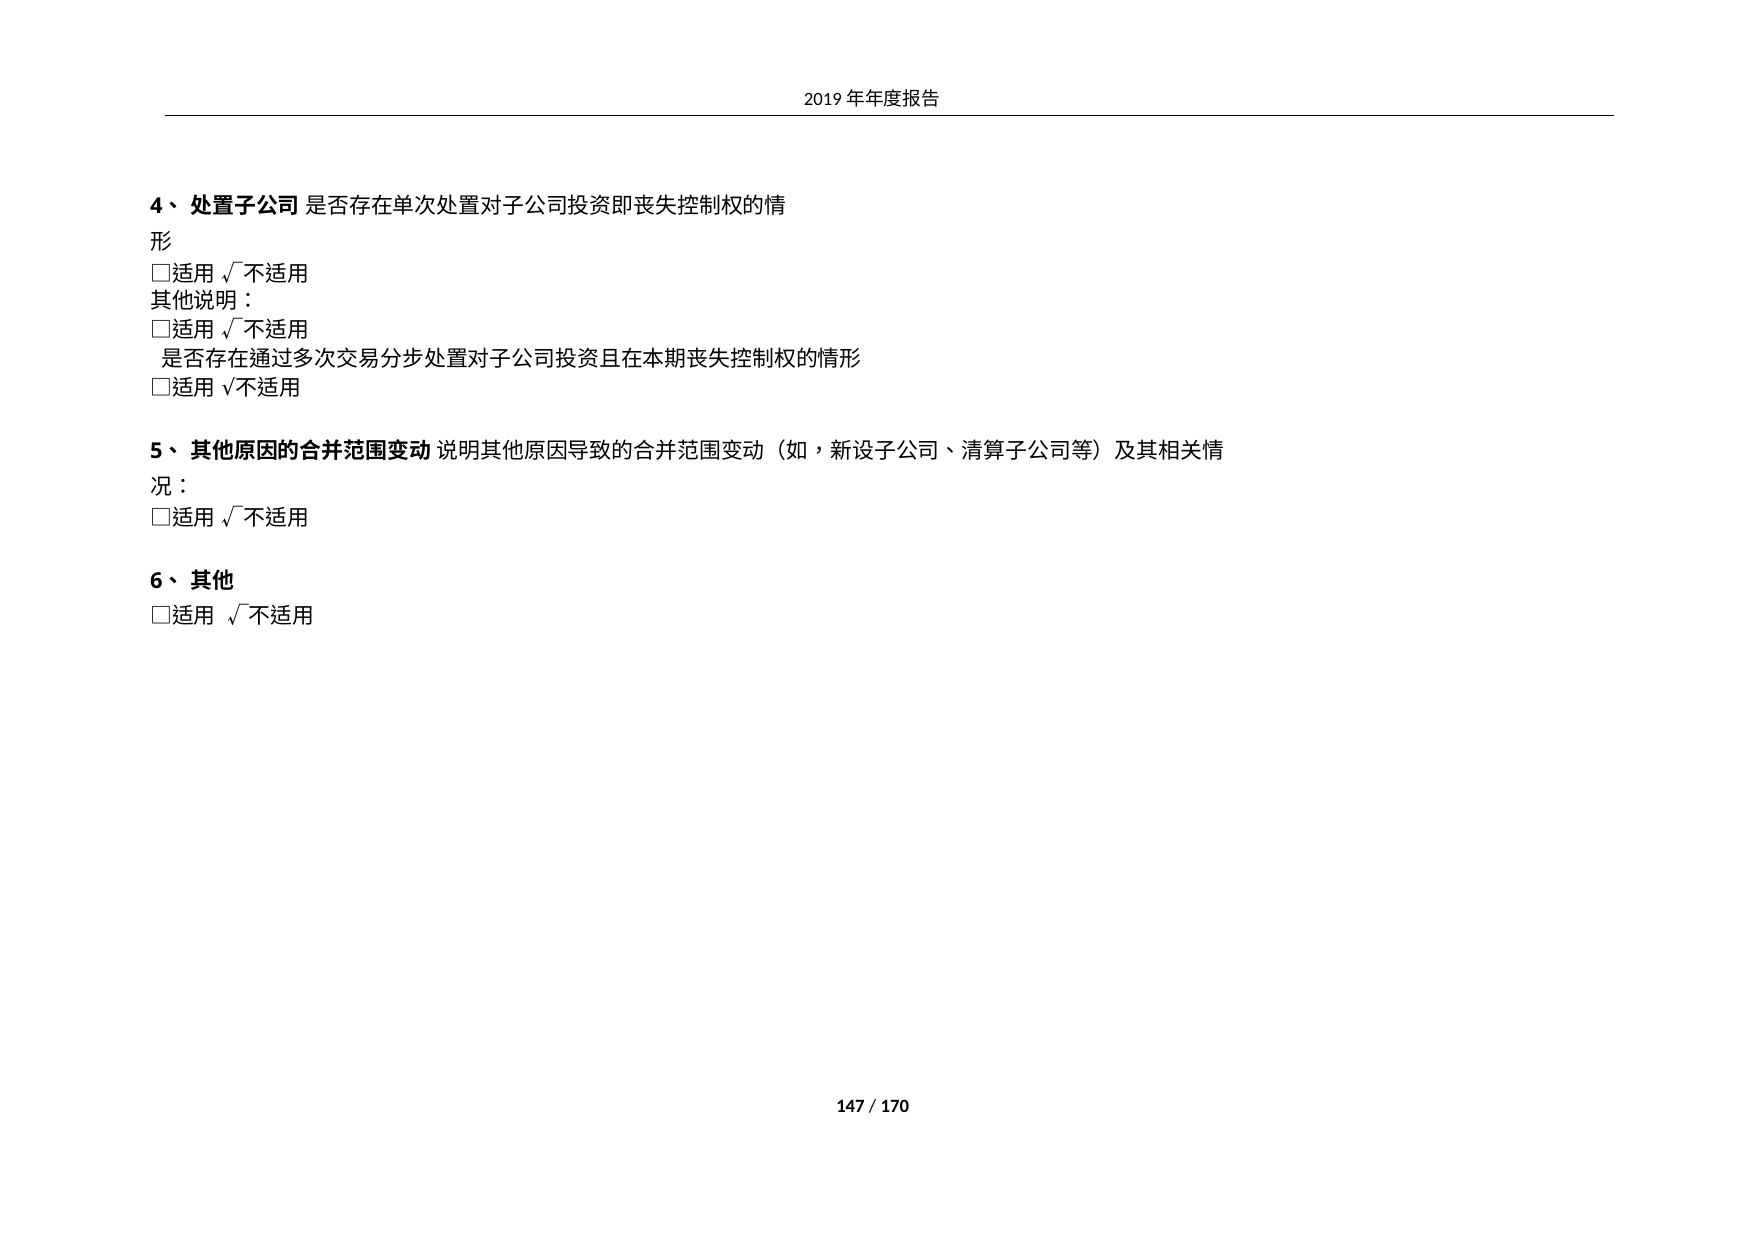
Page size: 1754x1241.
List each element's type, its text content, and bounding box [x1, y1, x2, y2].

text 其他说明： [150, 286, 1608, 314]
text □适用 √不适用 [150, 262, 1608, 286]
text 是否存在通过多次交易分步处置对子公司投资且在本期丧失控制权的情形 [150, 343, 1608, 373]
text 5、 其他原因的合并范围变动 说明其他原因导致的合并范围变动（如，新设子公司、清算子公司等）及其相关情况： [150, 435, 1264, 501]
text 4、 处置子公司 是否存在单次处置对子公司投资即丧失控制权的情形 [150, 190, 804, 256]
text □适用 √不适用 [150, 373, 1608, 401]
text □适用 √不适用 [150, 507, 1608, 531]
text 2019 年年度报告 [802, 85, 942, 111]
subtitle 6、 其他 [150, 565, 1608, 594]
text □适用 √不适用 [150, 314, 1608, 343]
text □适用 √不适用 [150, 600, 1608, 629]
text 147 / 170 [802, 1094, 943, 1117]
